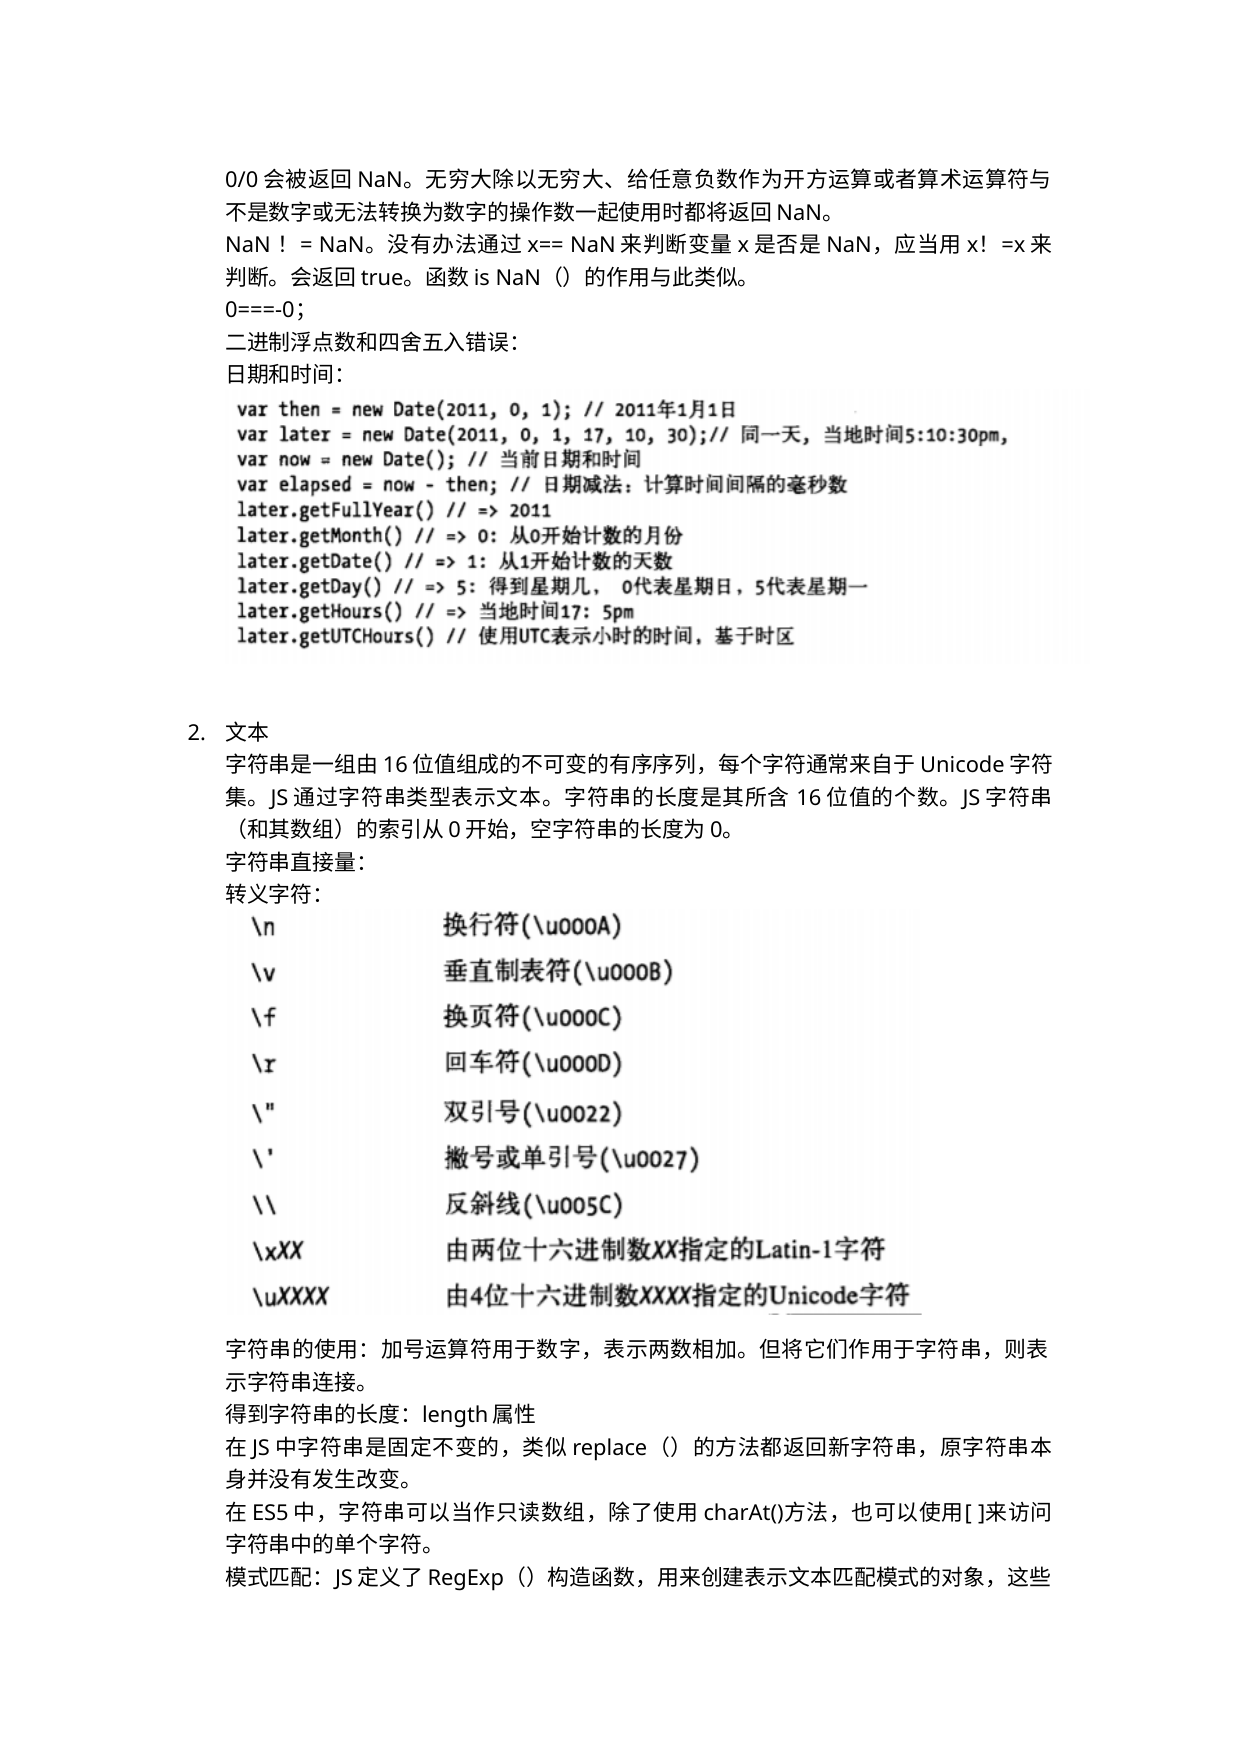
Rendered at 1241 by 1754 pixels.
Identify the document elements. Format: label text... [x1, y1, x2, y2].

list 0===-0； [225, 292, 1053, 324]
list NaN ！= NaN。没有办法通过x== NaN来判断变量x是否是NaN，应当用x！=x来判断。会返回true。函数is NaN（）的作用与此类似。 [225, 227, 1053, 292]
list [225, 1559, 1053, 1592]
list 二进制浮点数和四舍五入错误： [225, 324, 1053, 357]
list 日期和时间： [225, 357, 1053, 389]
list 0/0会被返回NaN。无穷大除以无穷大、给任意负数作为开方运算或者算术运算符与不是数字或无法转换为数字的操作数一起使用时都将返回NaN。 [225, 162, 1053, 227]
list 在ES5中，字符串可以当作只读数组，除了使用charAt()方法，也可以使用[ ]来访问字符串中的单个字符。 [225, 1494, 1053, 1559]
list 得到字符串的长度：length属性 [225, 1397, 1053, 1429]
list 字符串是一组由16位值组成的不可变的有序序列，每个字符通常来自于Unicode字符集。JS通过字符串类型表示文本。字符串的长度是其所含16位值的个数。JS字符串（和其数组）的索引从0开始，空字符串的长度为0。 [225, 747, 1053, 844]
list 在JS中字符串是固定不变的，类似replace（）的方法都返回新字符串，原字符串本身并没有发生改变。 [225, 1429, 1053, 1494]
list 字符串直接量： [225, 844, 1053, 877]
list 字符串的使用：加号运算符用于数字，表示两数相加。但将它们作用于字符串，则表示字符串连接。 [225, 1332, 1053, 1397]
list 转义字符： [225, 877, 1053, 909]
picture [225, 909, 922, 1315]
list 文本 [187, 714, 1053, 747]
picture [225, 389, 1091, 664]
